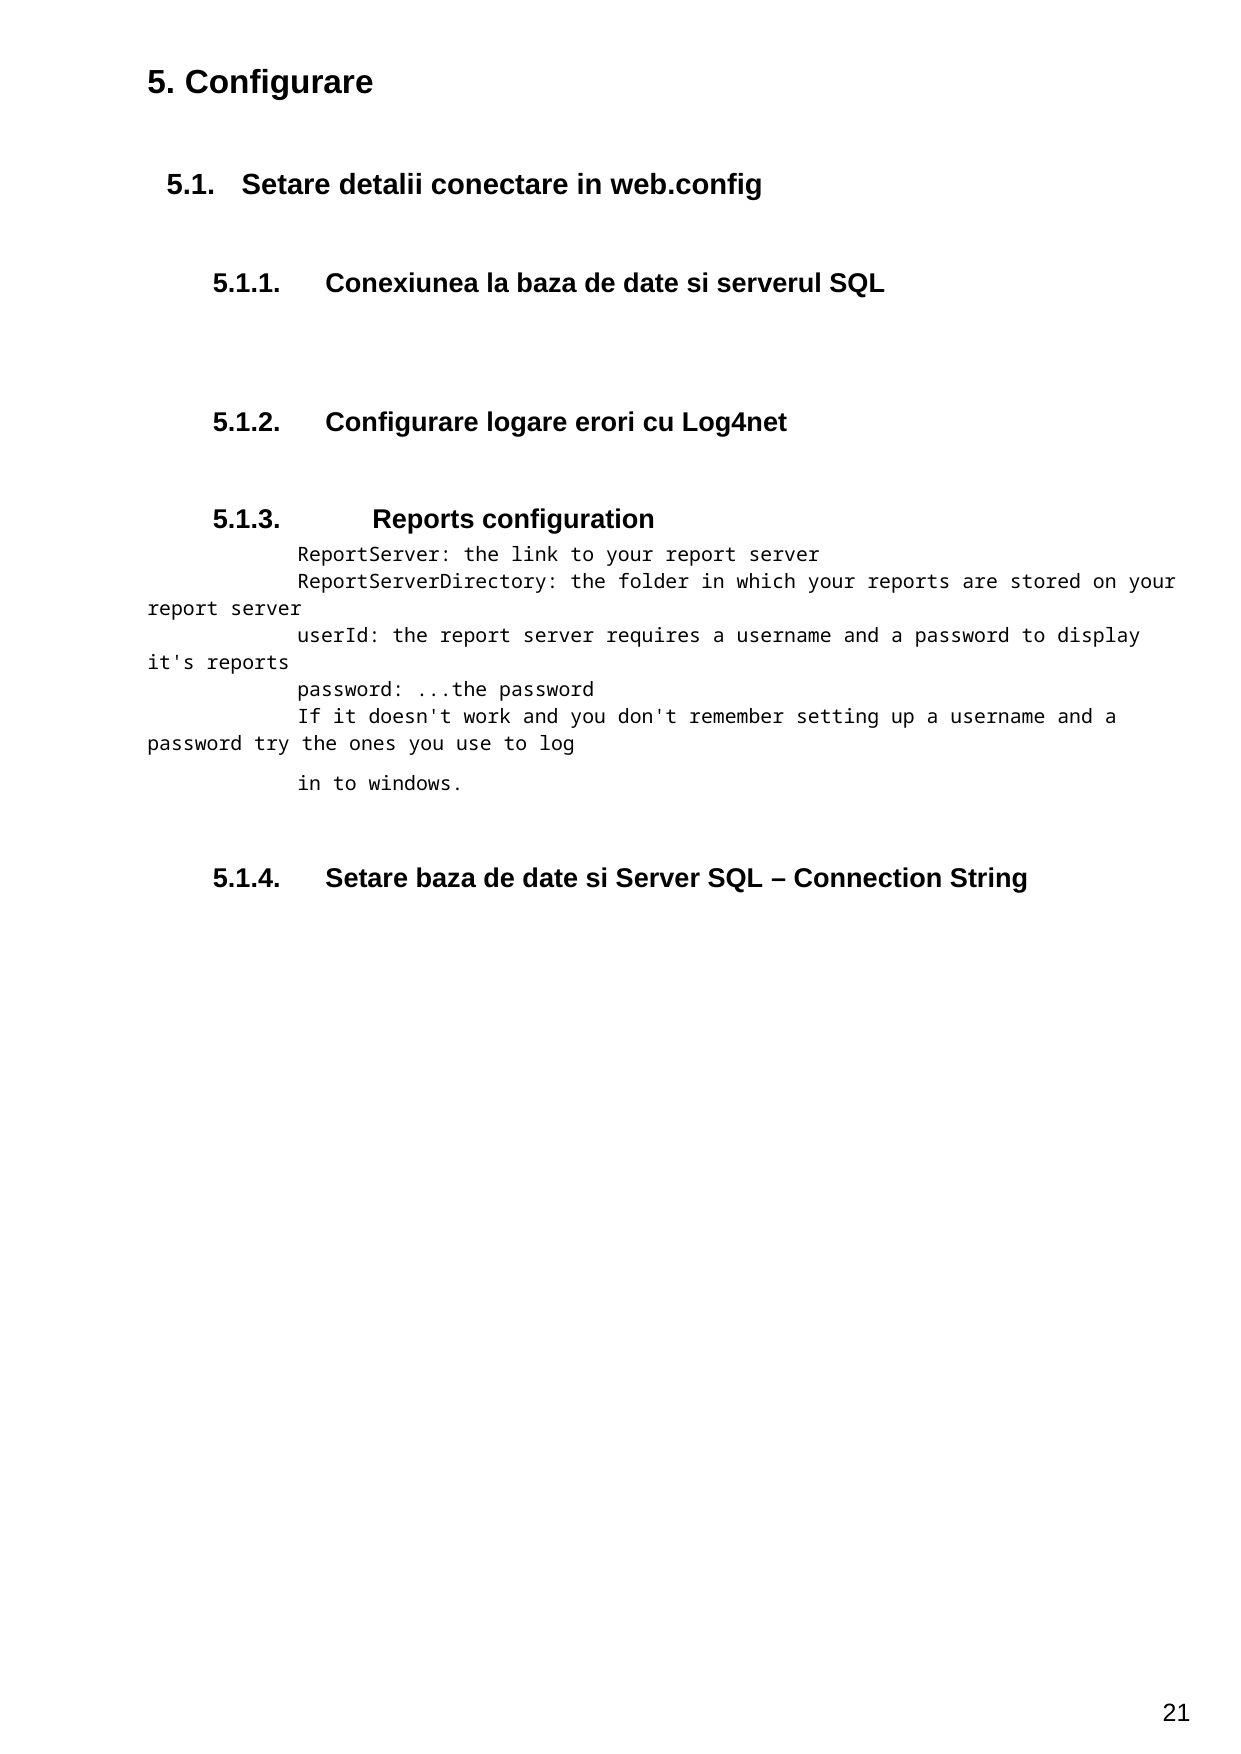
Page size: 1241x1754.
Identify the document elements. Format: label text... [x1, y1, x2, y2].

text ReportServer: the link to your report server [147, 541, 1190, 568]
subtitle Reports configuration [213, 503, 1190, 534]
subtitle Configurare [147, 62, 1190, 101]
text If it doesn't work and you don't remember setting up a username and a password try the ones you use to log [147, 703, 1190, 757]
subtitle Configurare logare erori cu Log4net [213, 406, 1190, 437]
subtitle Conexiunea la baza de date si serverul SQL [213, 267, 1190, 298]
subtitle Setare detalii conectare in web.config [166, 167, 1190, 201]
text userId: the report server requires a username and a password to display it's reports [147, 622, 1190, 676]
text password: ...the password [147, 676, 1190, 703]
text in to windows. [147, 769, 1190, 796]
subtitle Setare baza de date si Server SQL – Connection String [213, 862, 1190, 893]
text ReportServerDirectory: the folder in which your reports are stored on your report server [147, 568, 1190, 622]
